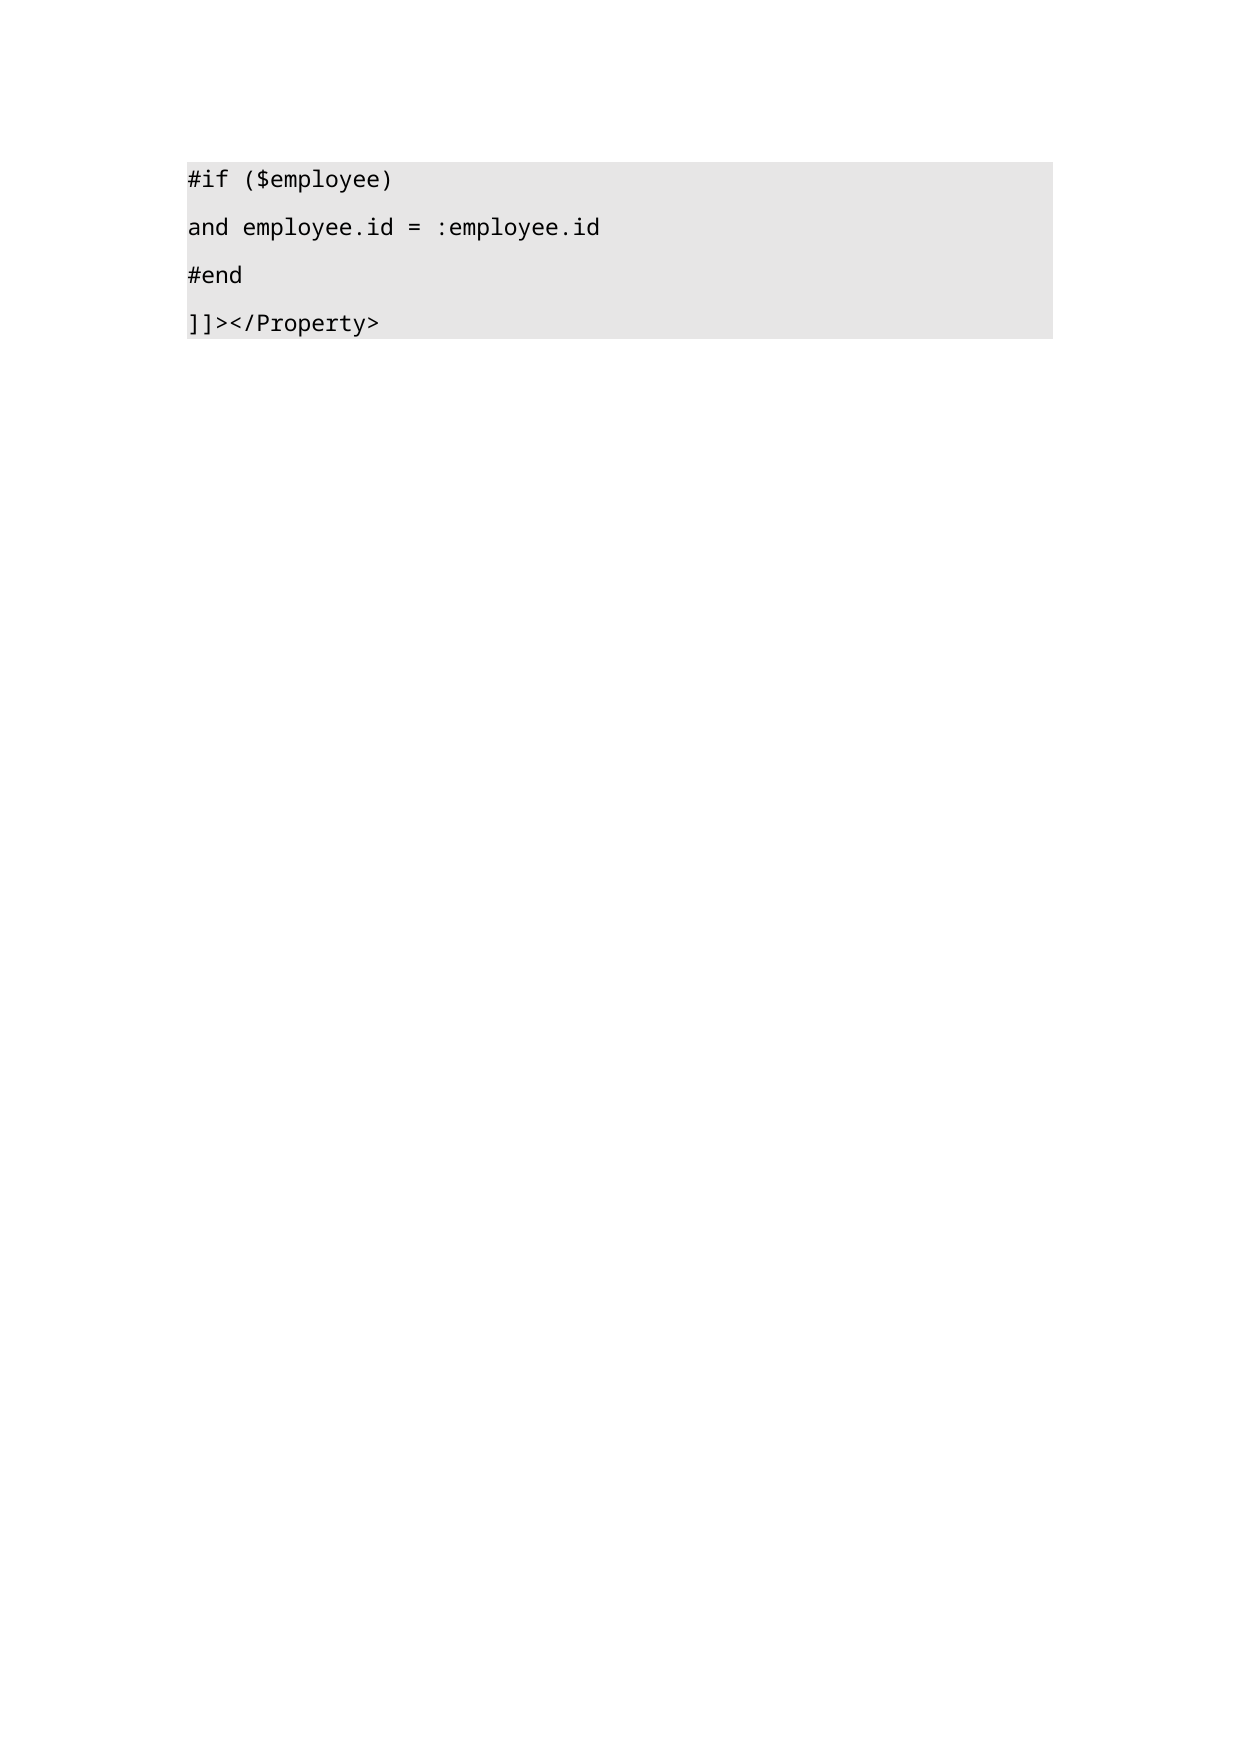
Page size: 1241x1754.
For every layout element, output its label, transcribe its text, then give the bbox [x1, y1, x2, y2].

text ]]></Property> [187, 306, 1053, 339]
text #end [187, 258, 1053, 291]
text and employee.id = :employee.id [187, 210, 1053, 243]
text #if ($employee) [187, 162, 1053, 194]
